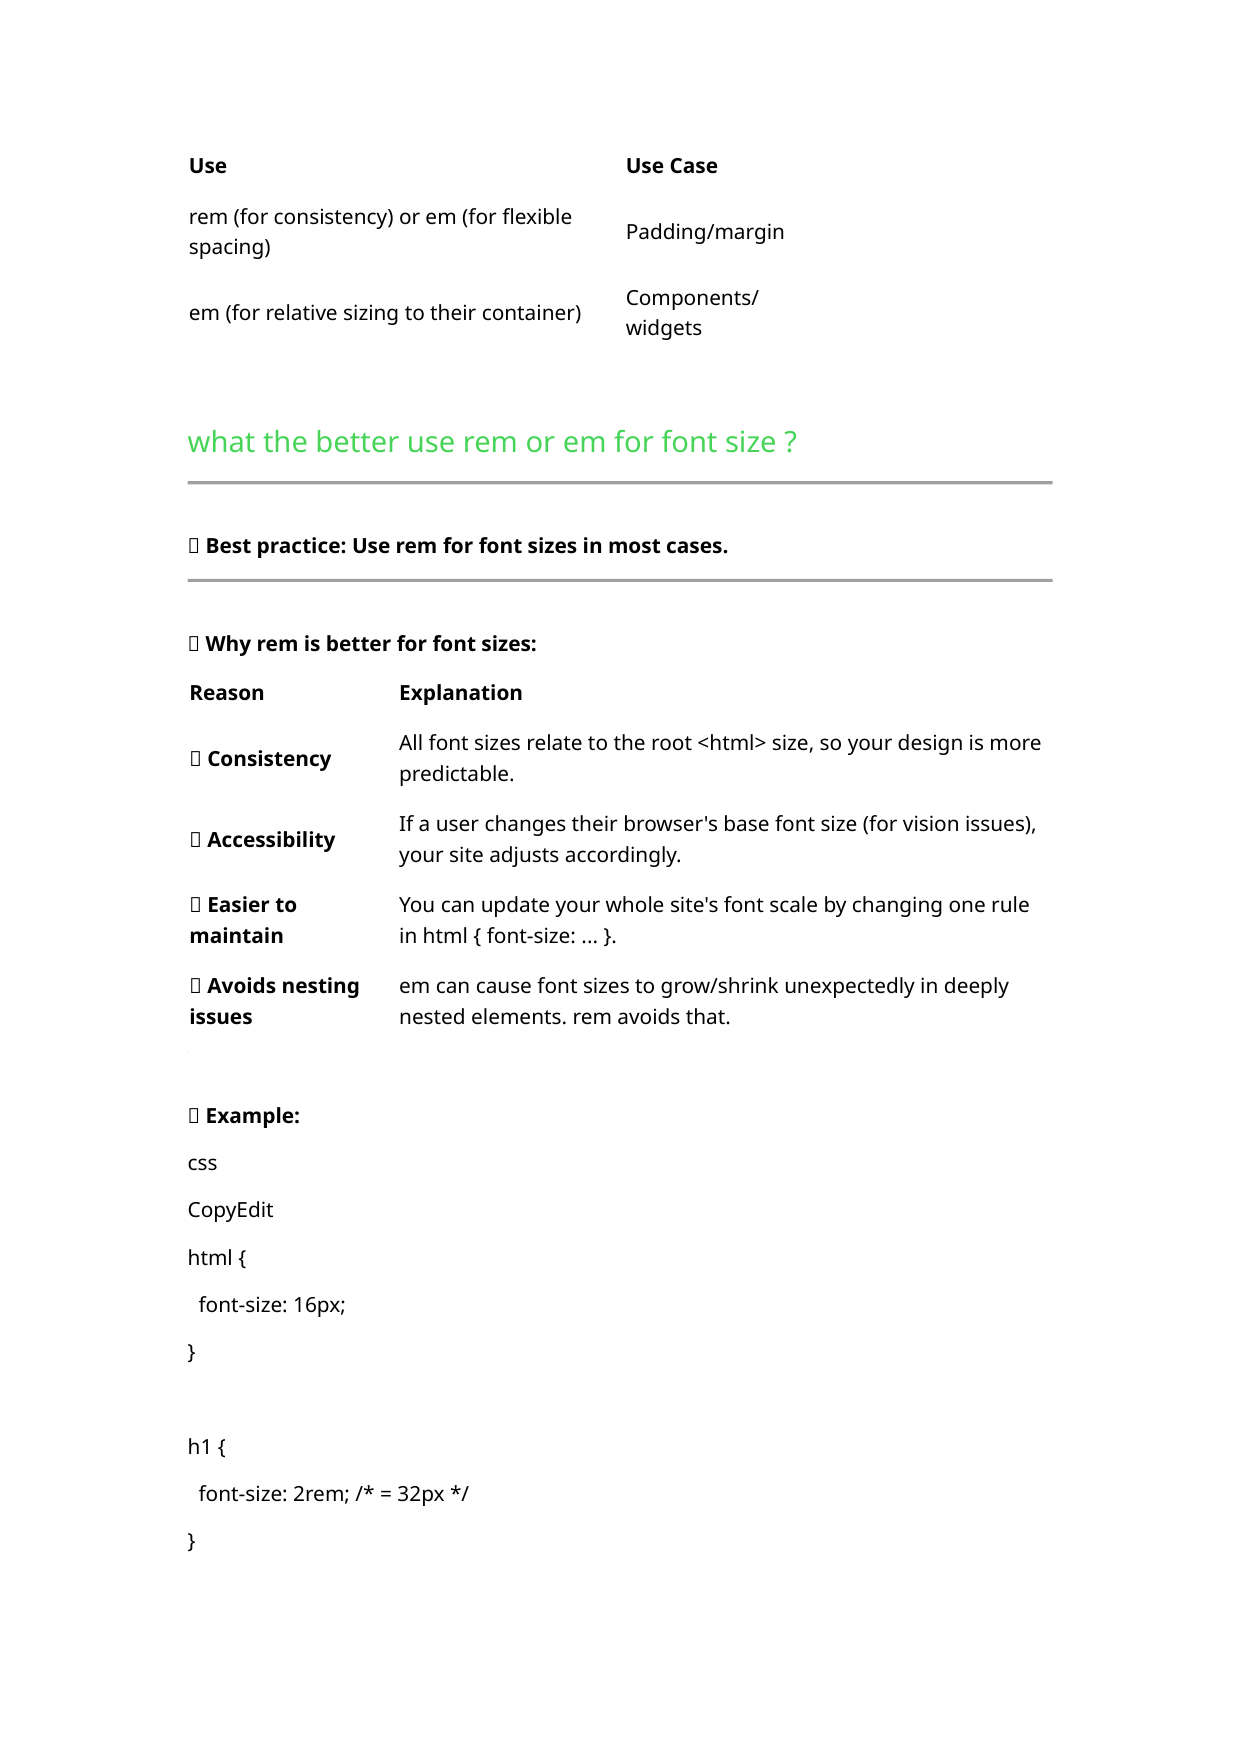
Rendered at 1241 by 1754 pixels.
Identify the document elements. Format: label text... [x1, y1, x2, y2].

table_cell ✅ Easier to maintain [188, 889, 397, 970]
text html { [187, 1243, 1053, 1271]
table_cell Padding/margin [625, 200, 826, 281]
table_cell If a user changes their browser's base font size (for vision issues), your site adjusts accordingly. [398, 808, 1053, 889]
text CopyEdit [187, 1196, 1053, 1224]
table_header Explanation [398, 677, 1053, 727]
text ✅ Best practice: Use rem for font sizes in most cases. [187, 532, 1053, 560]
table_cell em can cause font sizes to grow/shrink unexpectedly in deeply nested elements. rem avoids that. [398, 970, 1053, 1051]
table_cell Components/widgets [625, 281, 826, 362]
text font-size: 2rem; /* = 32px */ [187, 1479, 1053, 1508]
table_cell All font sizes relate to the root <html> size, so your design is more predictable. [398, 727, 1053, 808]
table_cell rem (for consistency) or em (for flexible spacing) [188, 200, 624, 281]
table_cell em (for relative sizing to their container) [188, 281, 624, 362]
table_header Use Case [625, 150, 826, 200]
table_cell ✅ Avoids nesting issues [188, 970, 397, 1051]
text } [187, 1337, 1053, 1366]
text h1 { [187, 1432, 1053, 1461]
text 💡 Why rem is better for font sizes: [187, 629, 1053, 658]
text what the better use rem or em for font size ? [187, 422, 1053, 461]
text css [187, 1148, 1053, 1177]
text 🧠 Example: [187, 1101, 1053, 1129]
table_cell ✅ Accessibility [188, 808, 397, 889]
text } [187, 1527, 1053, 1555]
table_header Use [188, 150, 624, 200]
table_header Reason [188, 677, 397, 727]
table_cell ✅ Consistency [188, 727, 397, 808]
table_cell You can update your whole site's font scale by changing one rule in html { font-size: ... }. [398, 889, 1053, 970]
text font-size: 16px; [187, 1290, 1053, 1319]
